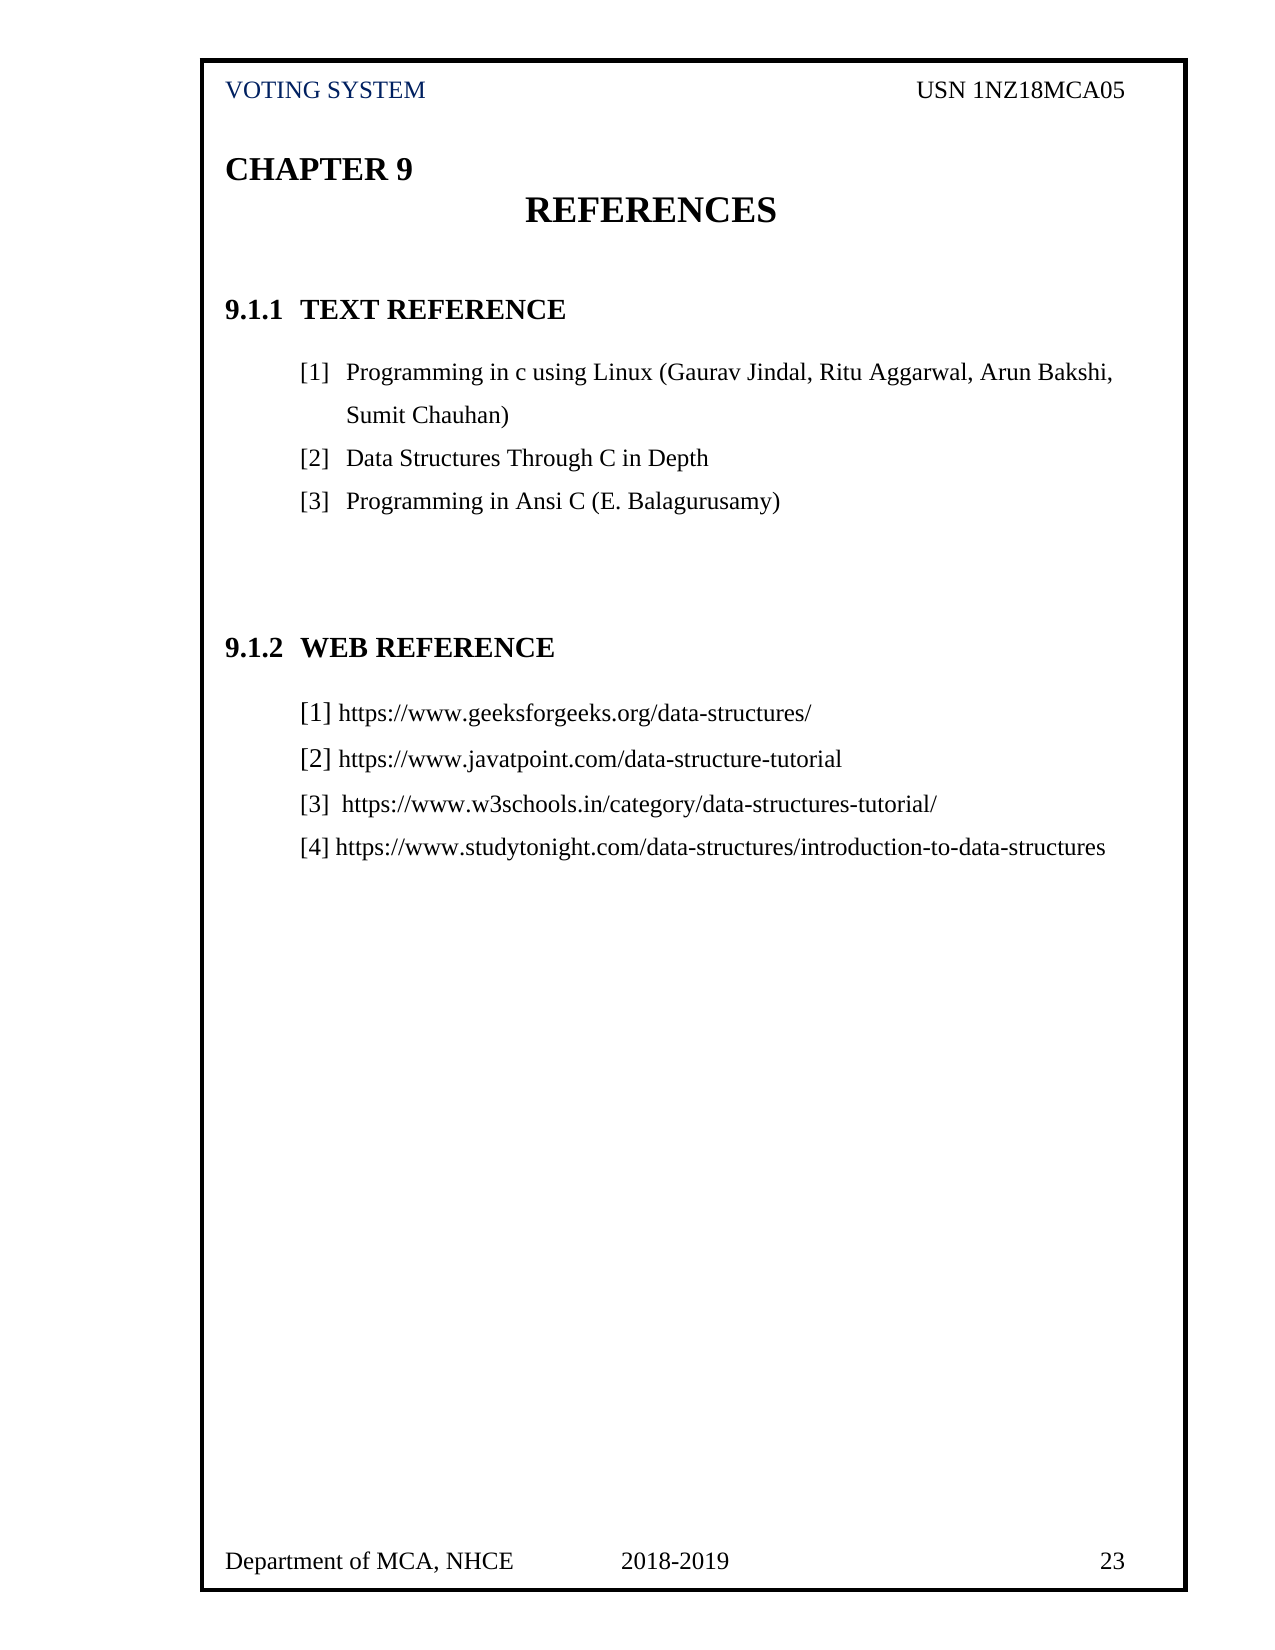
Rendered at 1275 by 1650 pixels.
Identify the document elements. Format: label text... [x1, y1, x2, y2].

text REFERENCES [525, 187, 1162, 230]
text [2] https://www.javatpoint.com/data-structure-tutorial [225, 742, 1162, 773]
list TEXT REFERENCE [225, 292, 1162, 325]
list Programming in c using Linux (Gaurav Jindal, Ritu Aggarwal, Arun Bakshi, Sumit Chauhan) [300, 357, 1162, 429]
list Data Structures Through C in Depth [300, 443, 1162, 472]
list WEB REFERENCE [225, 631, 1162, 664]
text [1] https://www.geeksforgeeks.org/data-structures/ [300, 696, 1162, 727]
text CHAPTER 9 [225, 149, 1162, 187]
text [4] https://www.studytonight.com/data-structures/introduction-to-data-structures [225, 832, 1162, 861]
text [3] https://www.w3schools.in/category/data-structures-tutorial/ [225, 789, 1162, 818]
list Programming in Ansi C (E. Balagurusamy) [300, 486, 1162, 515]
